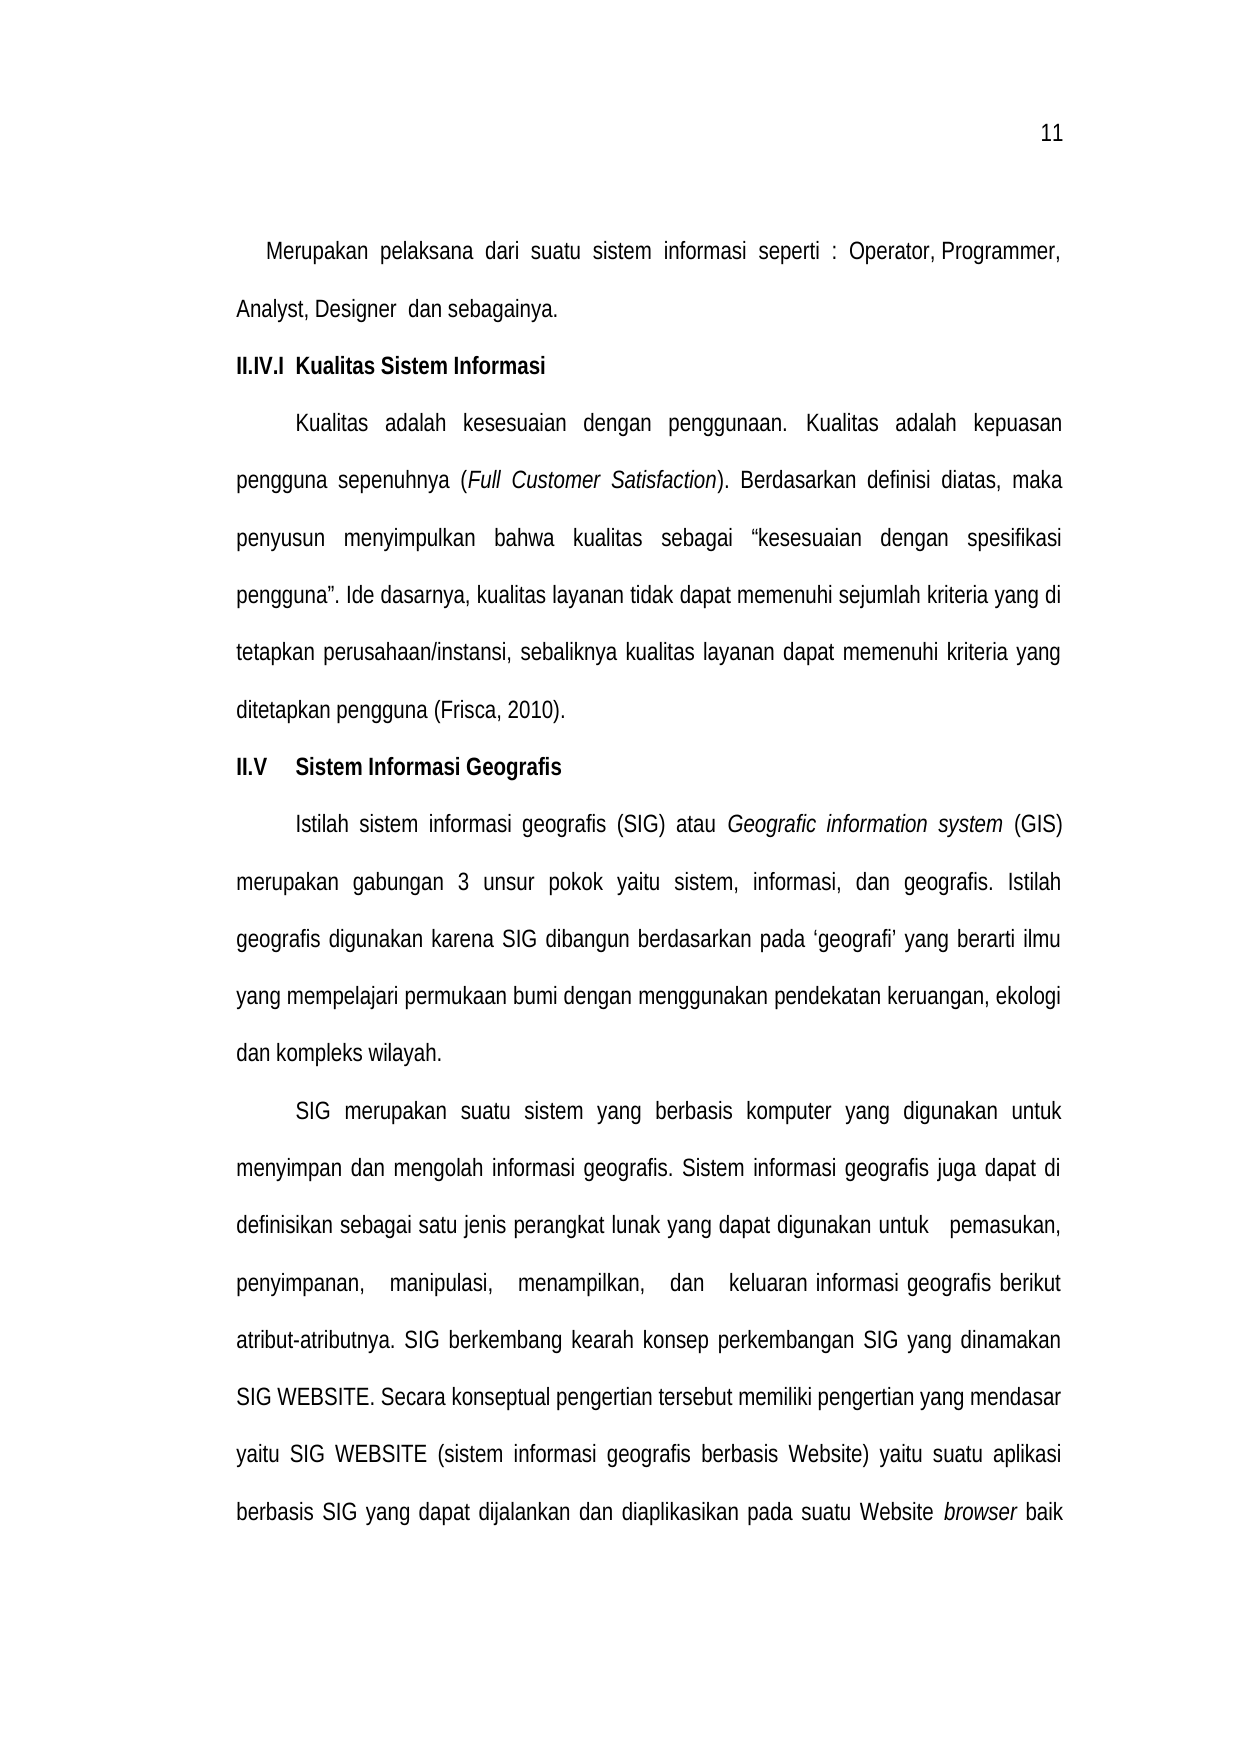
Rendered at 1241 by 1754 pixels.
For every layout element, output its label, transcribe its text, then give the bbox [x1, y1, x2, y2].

subtitle Sistem Informasi Geografis [236, 752, 1063, 781]
text Merupakan pelaksana dari suatu sistem informasi seperti : Operator, Programmer, Analyst, Designer dan sebagainya. [236, 236, 1063, 322]
subtitle Kualitas Sistem Informasi [236, 351, 1063, 379]
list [236, 1096, 1063, 1525]
text Istilah sistem informasi geografis (SIG) atau Geografic information system (GIS) merupakan gabungan 3 unsur pokok yaitu sistem, informasi, dan geografis. Istilah geografis digunakan karena SIG dibangun berdasarkan pada ‘geografi’ yang berarti ilmu yang mempelajari permukaan bumi dengan menggunakan pendekatan keruangan, ekologi dan kompleks wilayah. [236, 809, 1063, 1067]
text Kualitas adalah kesesuaian dengan penggunaan. Kualitas adalah kepuasan pengguna sepenuhnya (Full Customer Satisfaction). Berdasarkan definisi diatas, maka penyusun menyimpulkan bahwa kualitas sebagai “kesesuaian dengan spesifikasi pengguna”. Ide dasarnya, kualitas layanan tidak dapat memenuhi sejumlah kriteria yang di tetapkan perusahaan/instansi, sebaliknya kualitas layanan dapat memenuhi kriteria yang ditetapkan pengguna (Frisca, 2010). [236, 408, 1063, 723]
